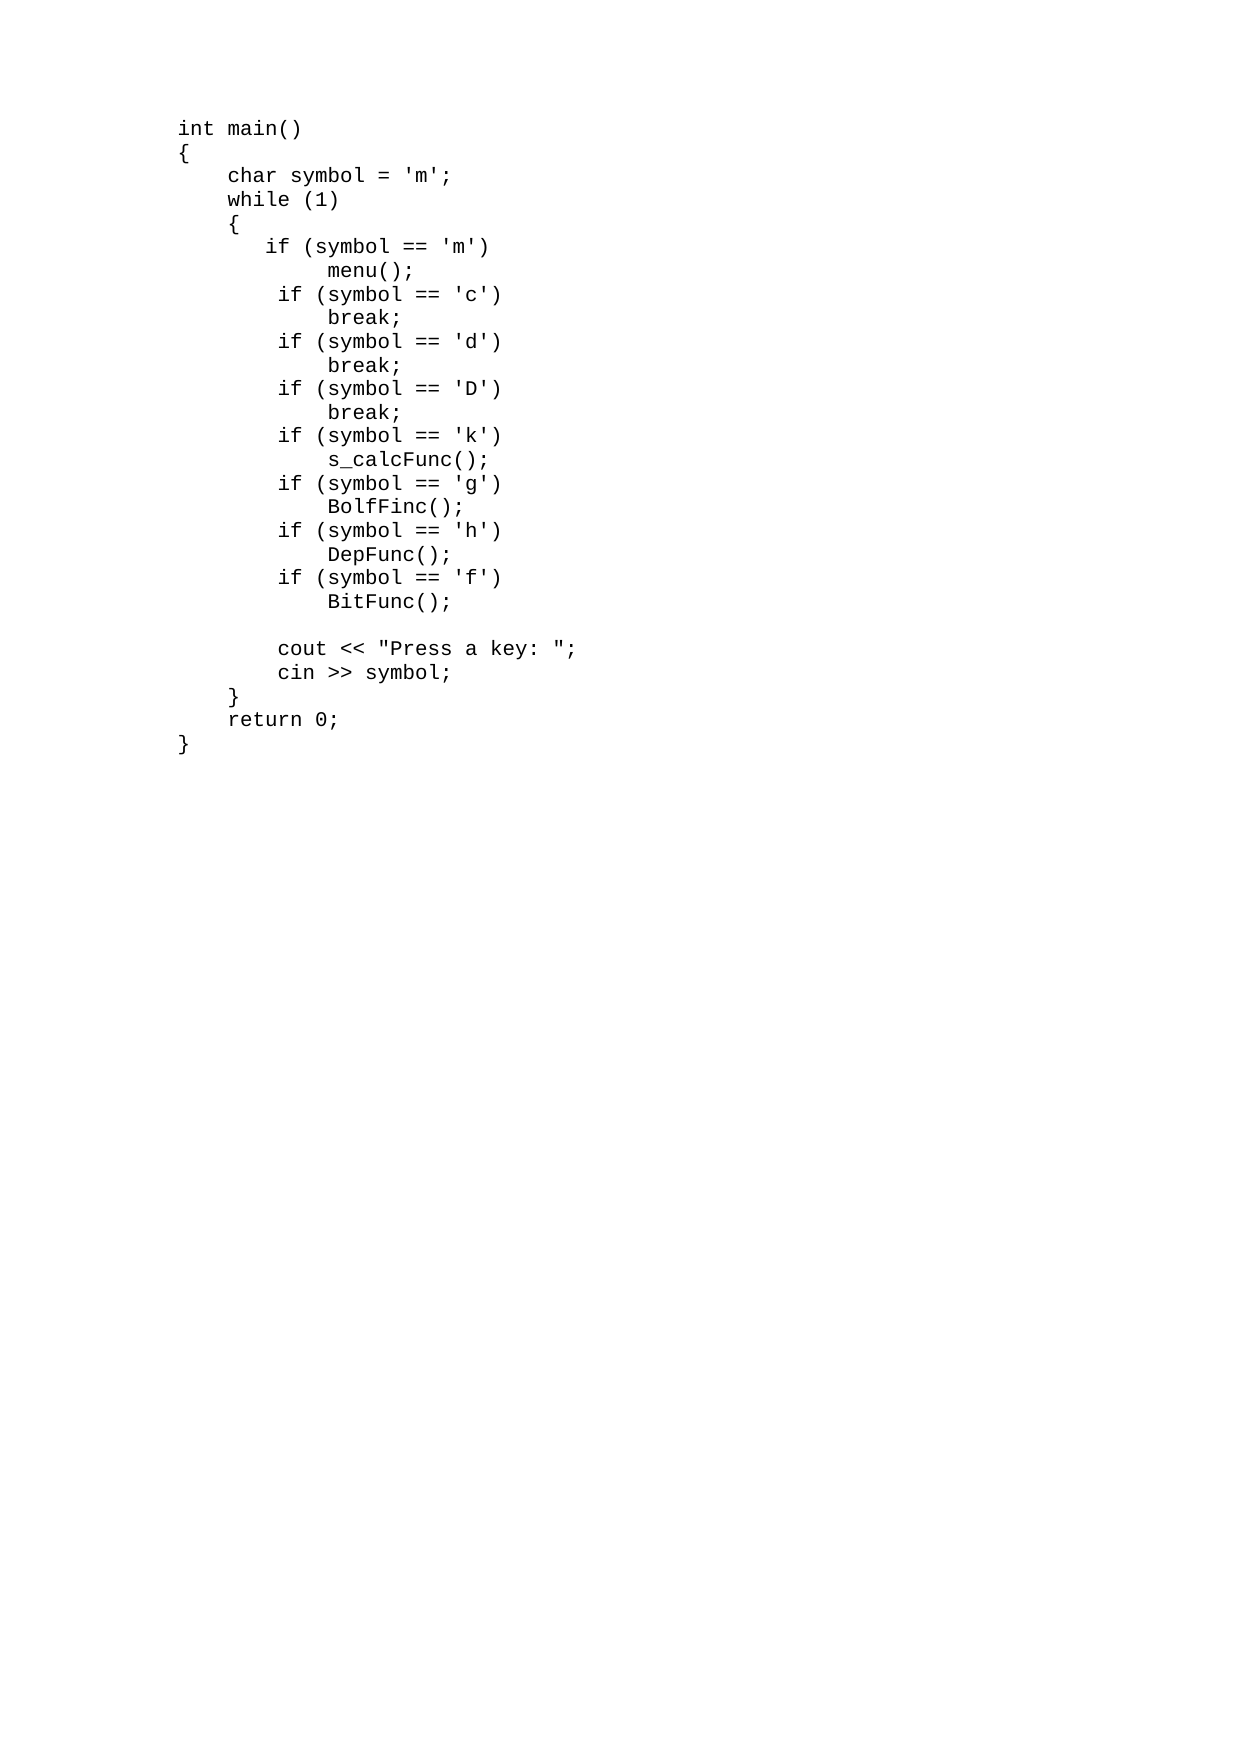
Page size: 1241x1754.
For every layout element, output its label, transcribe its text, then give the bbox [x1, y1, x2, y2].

text { [177, 142, 1152, 165]
text { [177, 213, 1152, 236]
text BolfFinc(); [177, 496, 1152, 520]
text return 0; [177, 709, 1152, 733]
text if (symbol == 'f') [177, 567, 1152, 591]
text menu(); [177, 260, 1152, 284]
text if (symbol == 'm') [177, 236, 1152, 260]
text while (1) [177, 189, 1152, 213]
text cout << "Press a key: "; [177, 638, 1152, 662]
text cin >> symbol; [177, 662, 1152, 686]
text if (symbol == 'd') [177, 331, 1152, 354]
text break; [177, 307, 1152, 331]
text break; [177, 354, 1152, 378]
text if (symbol == 'g') [177, 473, 1152, 496]
text BitFunc(); [177, 591, 1152, 615]
text int main() [177, 118, 1152, 142]
text char symbol = 'm'; [177, 165, 1152, 189]
text break; [177, 402, 1152, 426]
text if (symbol == 'c') [177, 284, 1152, 307]
text if (symbol == 'D') [177, 378, 1152, 402]
text if (symbol == 'k') [177, 426, 1152, 449]
text } [177, 733, 1152, 757]
text } [177, 686, 1152, 709]
text s_calcFunc(); [177, 449, 1152, 473]
text DepFunc(); [177, 544, 1152, 567]
text if (symbol == 'h') [177, 520, 1152, 544]
